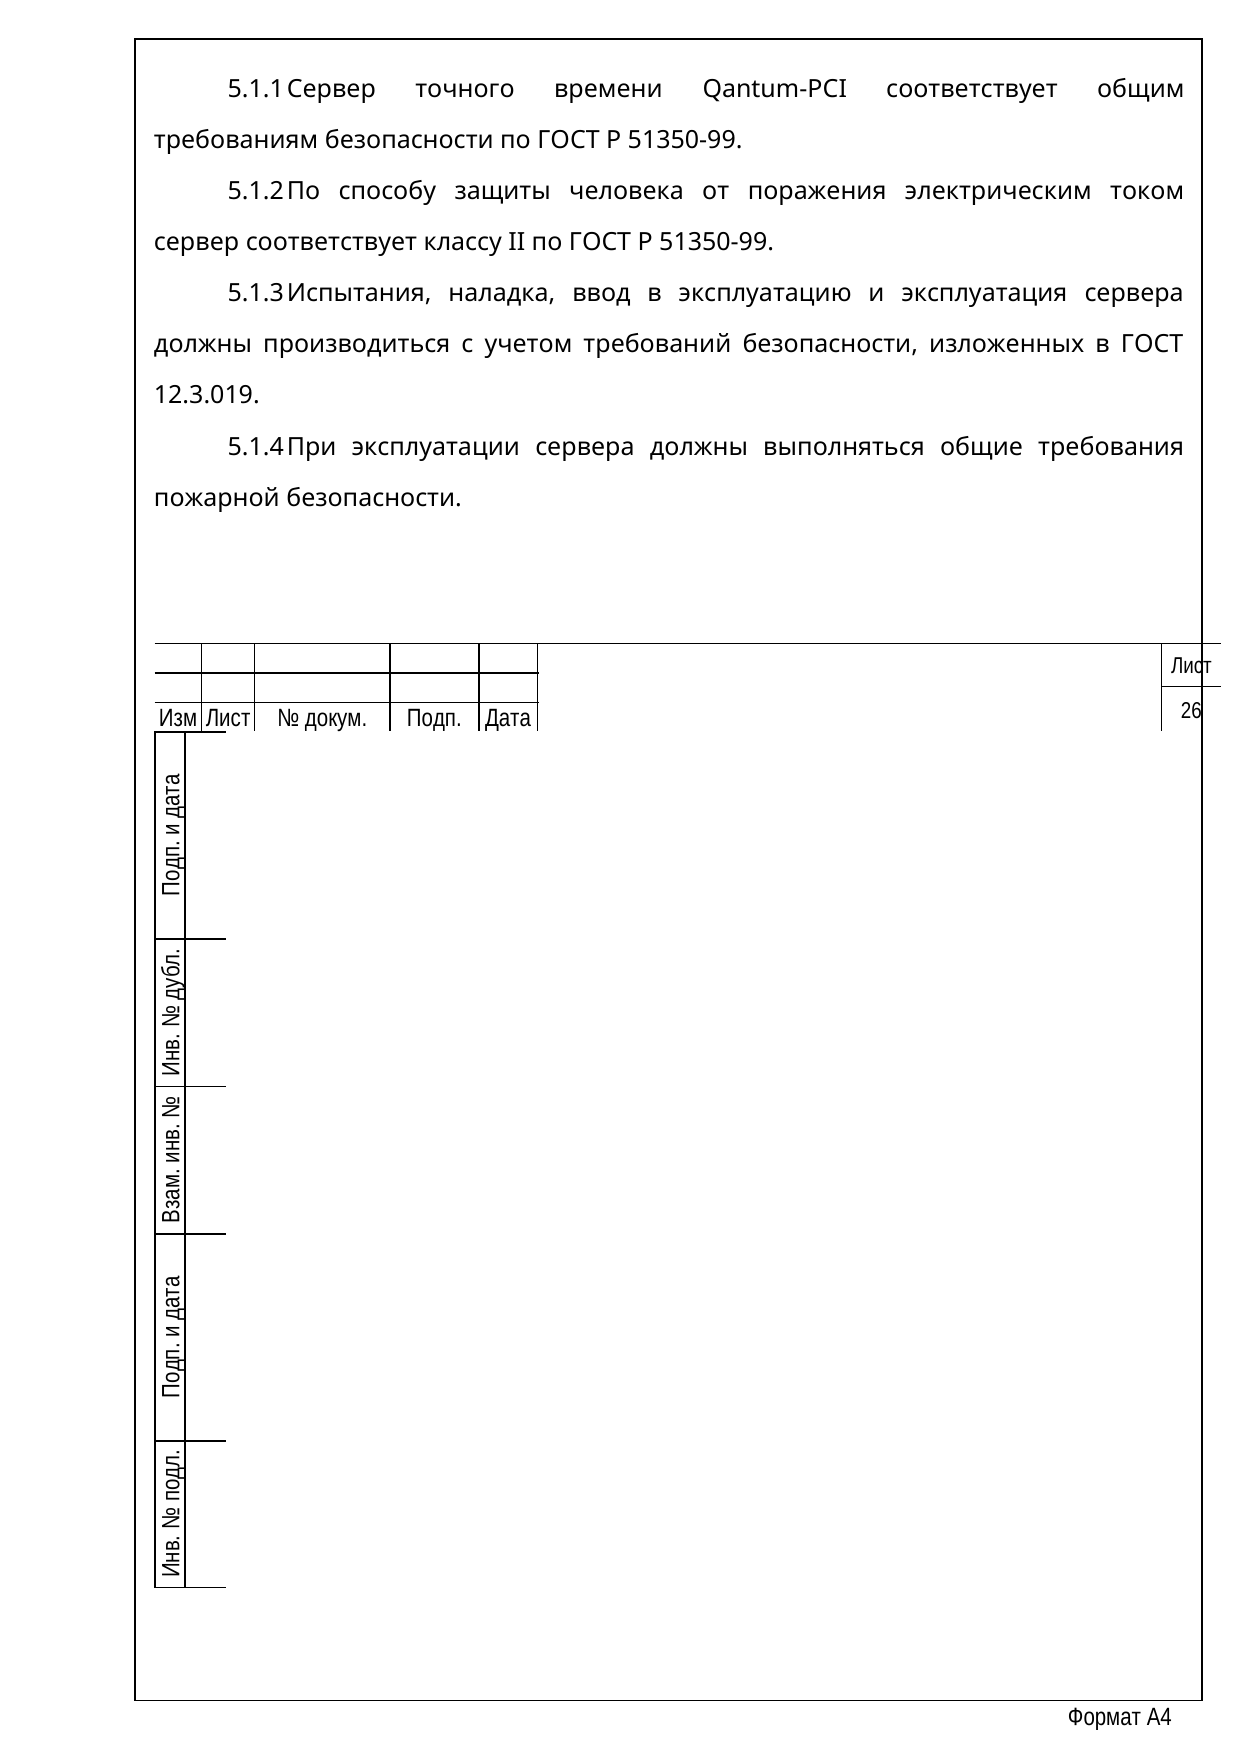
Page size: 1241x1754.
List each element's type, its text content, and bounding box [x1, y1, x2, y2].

subtitle Испытания, наладка, ввод в эксплуатацию и эксплуатация сервера должны производиться с учетом требований безопасности, изложенных в ГОСТ 12.3.019. [154, 275, 1185, 411]
subtitle По способу защиты человека от поражения электрическим током сервер соответствует классу II по ГОСТ Р 51350-99. [154, 173, 1185, 258]
subtitle Сервер точного времени Qantum-PCI соответствует общим требованиям безопасности по ГОСТ Р 51350-99. [154, 71, 1185, 156]
subtitle При эксплуатации сервера должны выполняться общие требования пожарной безопасности. [154, 428, 1185, 513]
